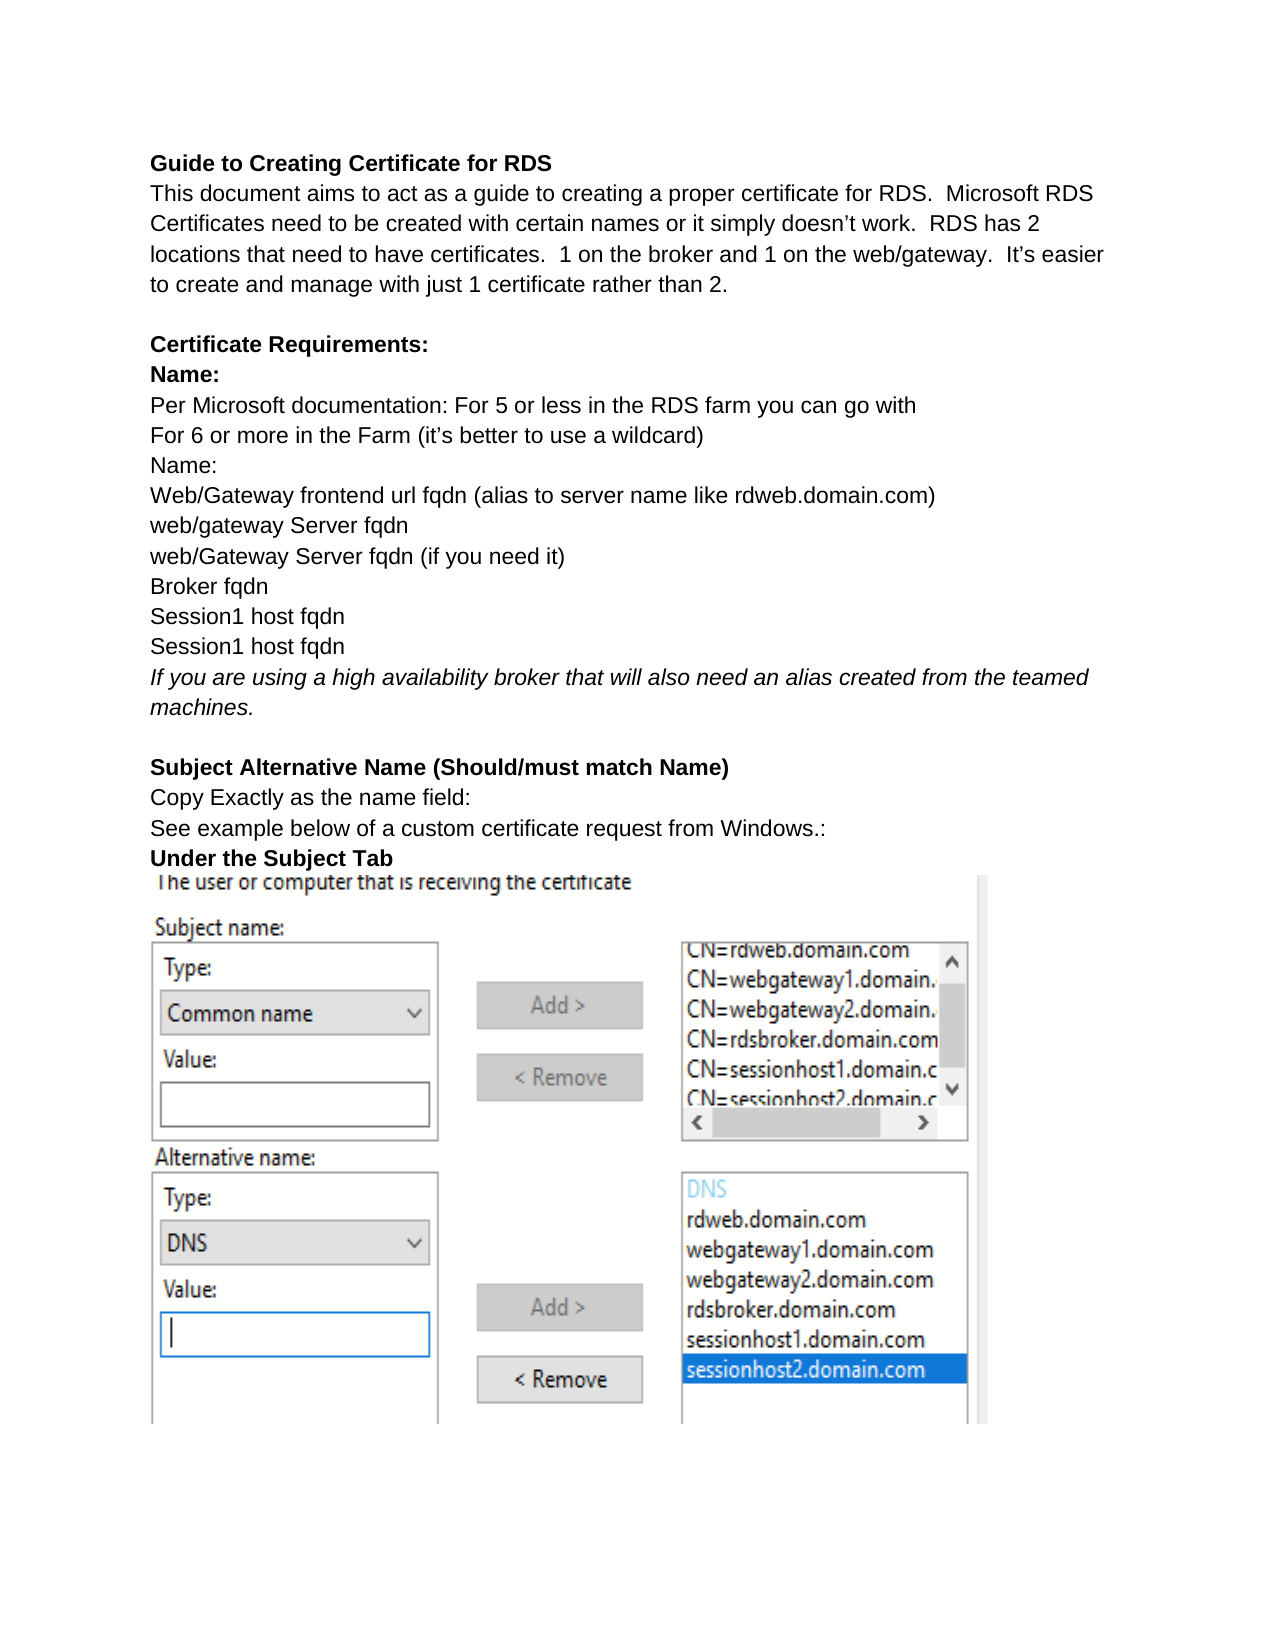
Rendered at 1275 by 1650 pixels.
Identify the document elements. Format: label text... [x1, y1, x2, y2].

text web/gateway Server fqdn [150, 512, 1125, 539]
text Certificate Requirements: [150, 331, 1125, 358]
text This document aims to act as a guide to creating a proper certificate for RDS. Microsoft RDS Certificates need to be created with certain names or it simply doesn’t work. RDS has 2 locations that need to have certificates. 1 on the broker and 1 on the web/gateway. It’s easier to create and manage with just 1 certificate rather than 2. [150, 180, 1125, 297]
text Per Microsoft documentation: For 5 or less in the RDS farm you can go with [150, 392, 1125, 418]
text Subject Alternative Name (Should/must match Name) [150, 754, 1125, 781]
text If you are using a high availability broker that will also need an alias created from the teamed machines. [150, 663, 1125, 720]
text web/Gateway Server fqdn (if you need it) [150, 543, 1125, 569]
text Web/Gateway frontend url fqdn (alias to server name like rdweb.domain.com) [150, 482, 1125, 509]
picture [150, 875, 988, 1424]
text Session1 host fqdn [150, 633, 1125, 660]
text Broker fqdn [150, 573, 1125, 599]
text Name: [150, 361, 1125, 388]
text Name: [150, 452, 1125, 478]
text Under the Subject Tab [150, 845, 1125, 871]
text Guide to Creating Certificate for RDS [150, 150, 1125, 176]
text Session1 host fqdn [150, 603, 1125, 629]
text See example below of a custom certificate request from Windows.: [150, 814, 1125, 841]
text Copy Exactly as the name field: [150, 784, 1125, 811]
text For 6 or more in the Farm (it’s better to use a wildcard) [150, 422, 1125, 448]
